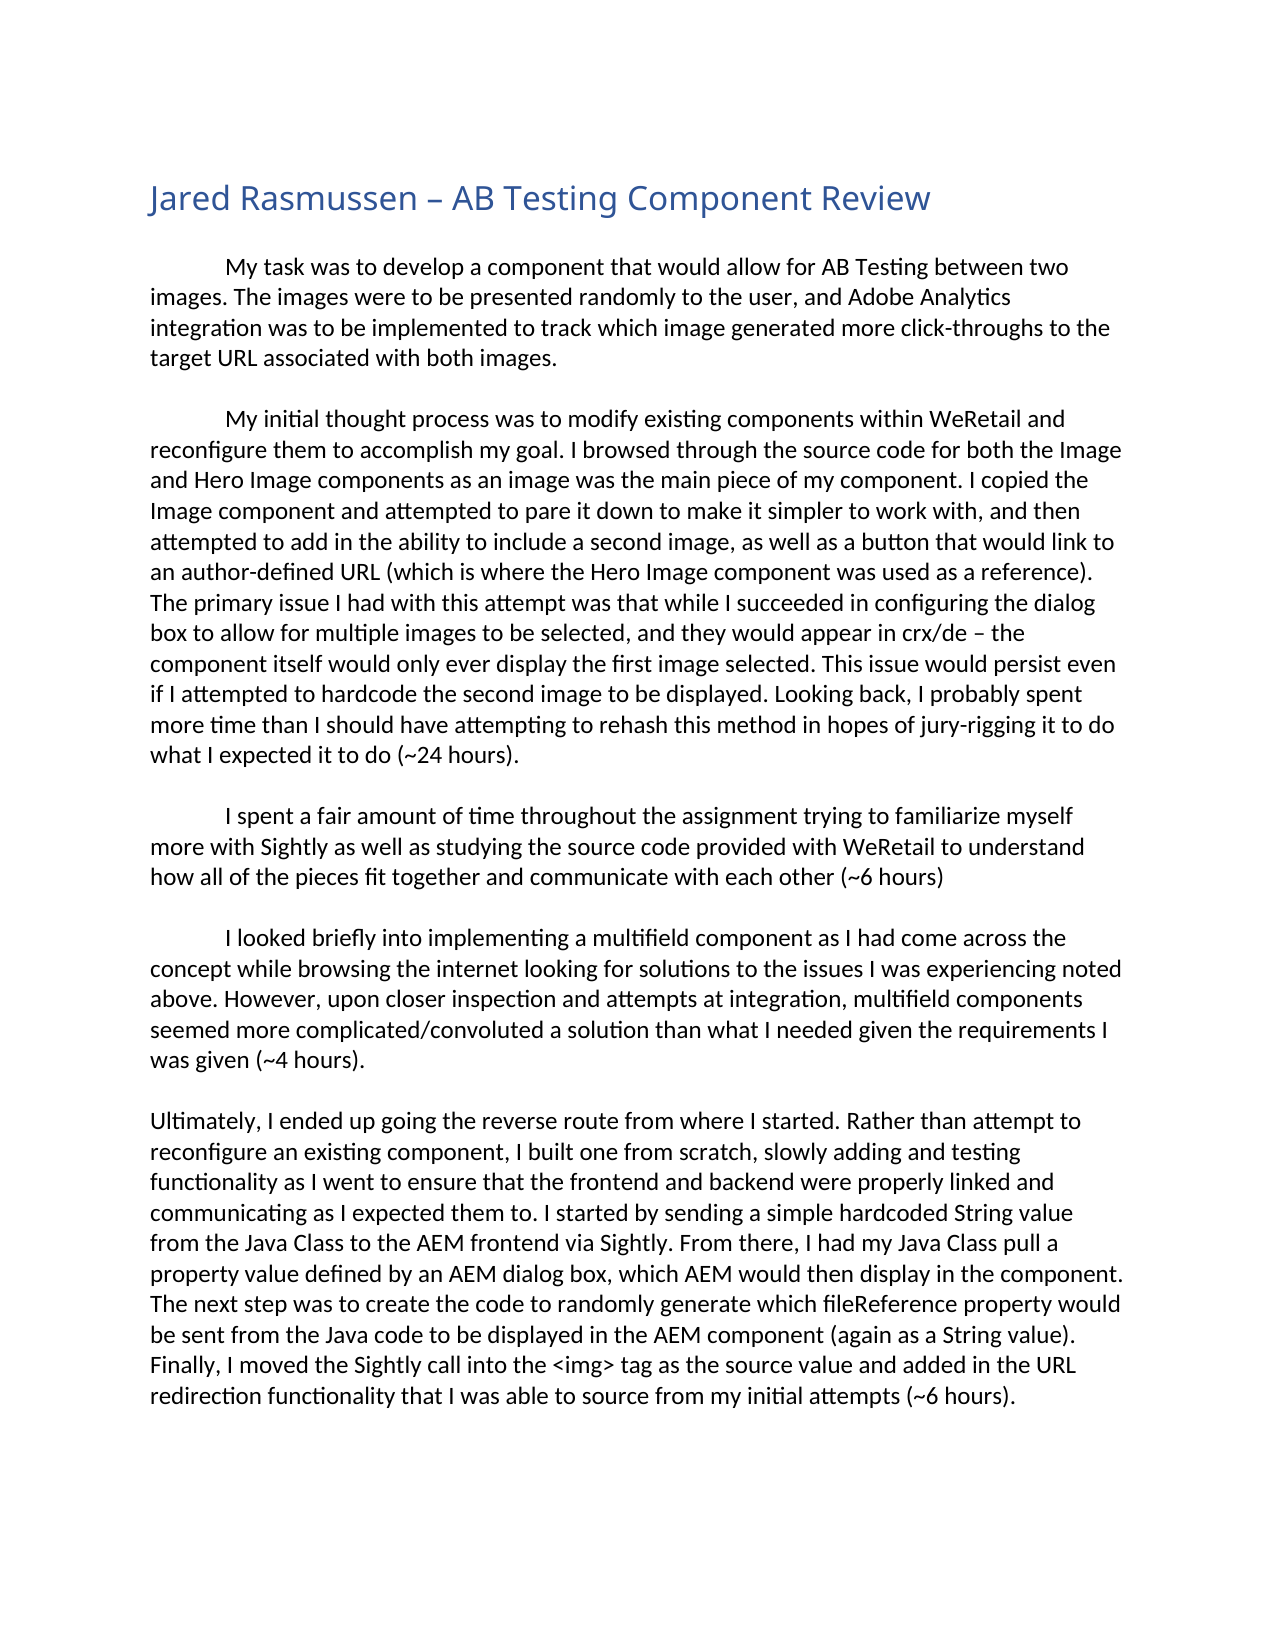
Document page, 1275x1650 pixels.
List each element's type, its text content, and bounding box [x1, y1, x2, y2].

text My initial thought process was to modify existing components within WeRetail and reconfigure them to accomplish my goal. I browsed through the source code for both the Image and Hero Image components as an image was the main piece of my component. I copied the Image component and attempted to pare it down to make it simpler to work with, and then attempted to add in the ability to include a second image, as well as a button that would link to an author-defined URL (which is where the Hero Image component was used as a reference). The primary issue I had with this attempt was that while I succeeded in configuring the dialog box to allow for multiple images to be selected, and they would appear in crx/de – the component itself would only ever display the first image selected. This issue would persist even if I attempted to hardcode the second image to be displayed. Looking back, I probably spent more time than I should have attempting to rehash this method in hopes of jury-rigging it to do what I expected it to do (~24 hours). [150, 403, 1125, 770]
subtitle Jared Rasmussen – AB Testing Component Review [150, 175, 1125, 220]
text I spent a fair amount of time throughout the assignment trying to familiarize myself more with Sightly as well as studying the source code provided with WeRetail to understand how all of the pieces fit together and communicate with each other (~6 hours) [150, 800, 1125, 892]
text Ultimately, I ended up going the reverse route from where I started. Rather than attempt to reconfigure an existing component, I built one from scratch, slowly adding and testing functionality as I went to ensure that the frontend and backend were properly linked and communicating as I expected them to. I started by sending a simple hardcoded String value from the Java Class to the AEM frontend via Sightly. From there, I had my Java Class pull a property value defined by an AEM dialog box, which AEM would then display in the component. The next step was to create the code to randomly generate which fileReference property would be sent from the Java code to be displayed in the AEM component (again as a String value). Finally, I moved the Sightly call into the <img> tag as the source value and added in the URL redirection functionality that I was able to source from my initial attempts (~6 hours). [150, 1106, 1125, 1411]
text My task was to develop a component that would allow for AB Testing between two images. The images were to be presented randomly to the user, and Adobe Analytics integration was to be implemented to track which image generated more click-throughs to the target URL associated with both images. [150, 251, 1125, 373]
text I looked briefly into implementing a multifield component as I had come across the concept while browsing the internet looking for solutions to the issues I was experiencing noted above. However, upon closer inspection and attempts at integration, multifield components seemed more complicated/convoluted a solution than what I needed given the requirements I was given (~4 hours). [150, 922, 1125, 1075]
